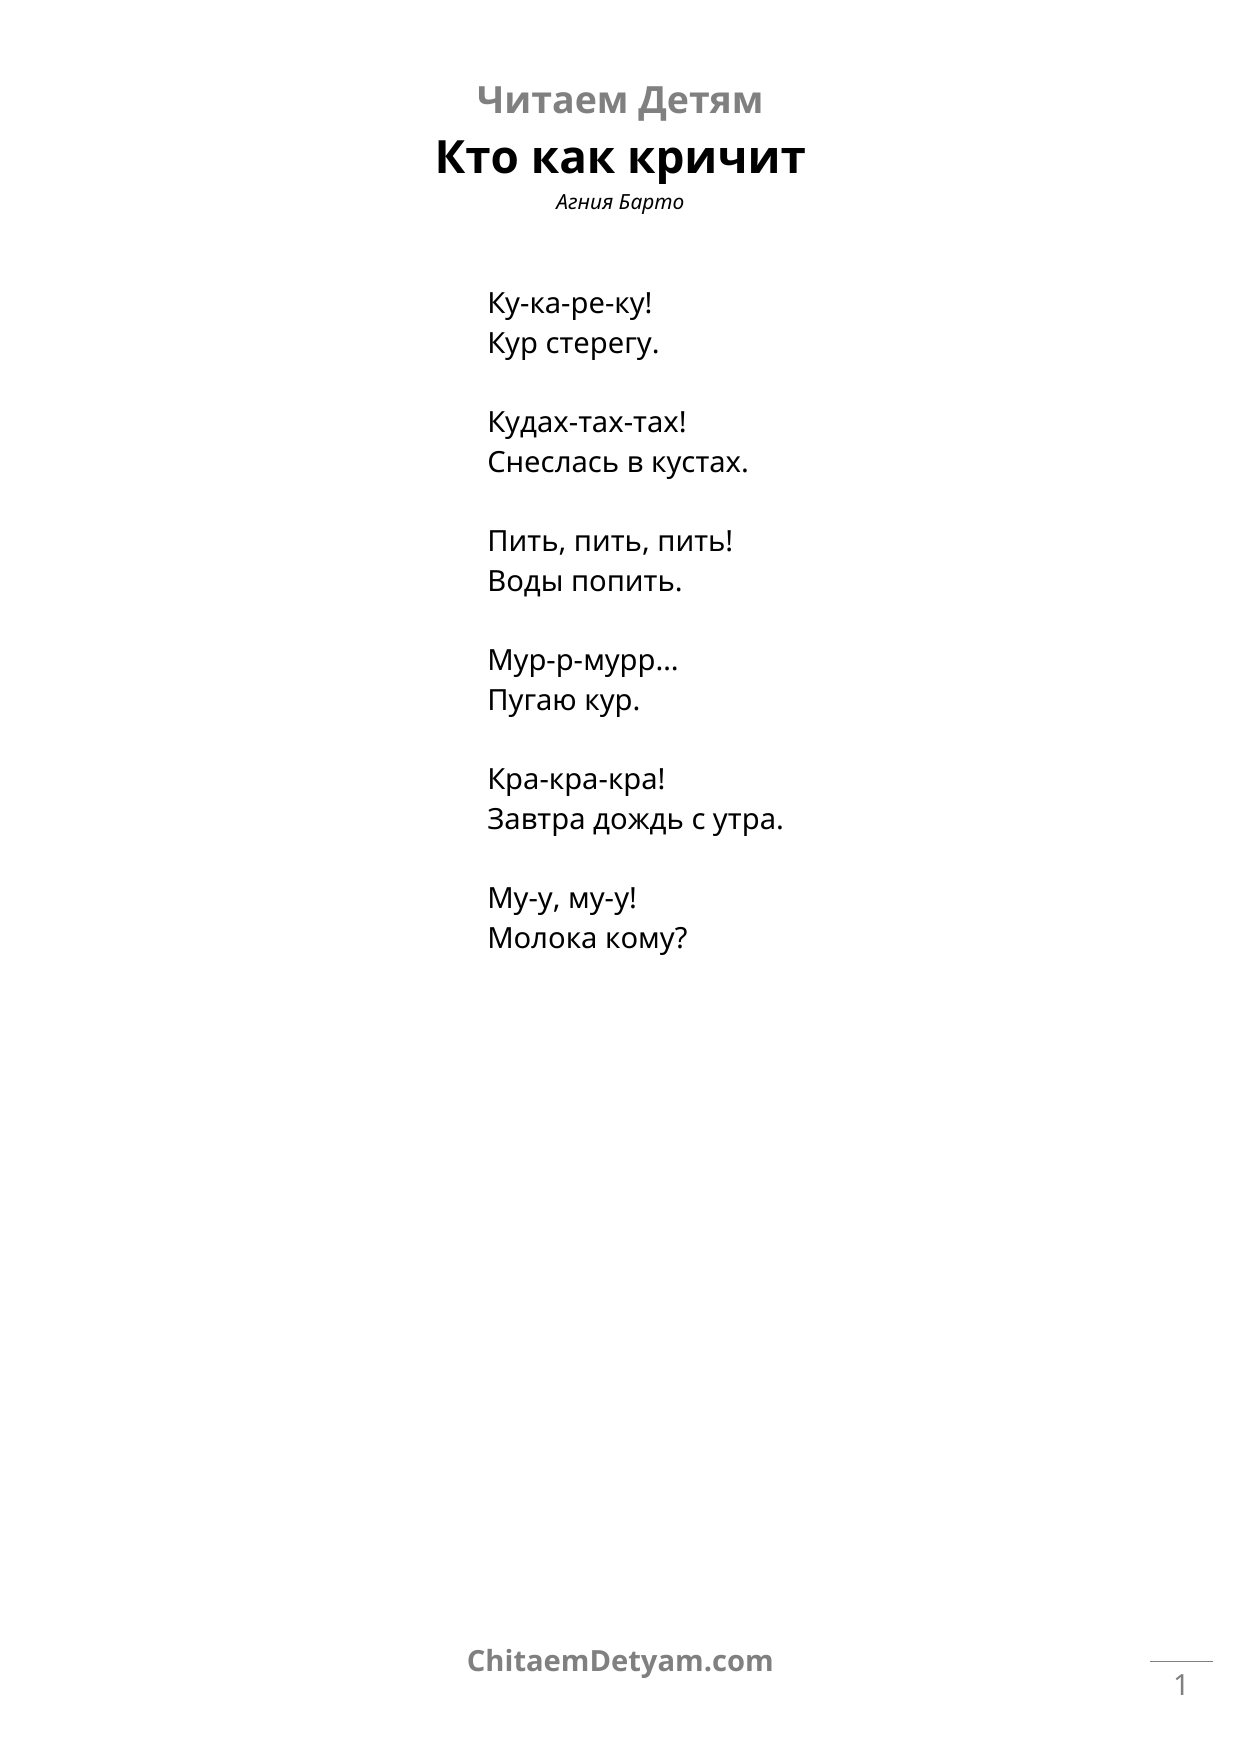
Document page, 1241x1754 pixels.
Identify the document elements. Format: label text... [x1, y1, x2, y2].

text Пить, пить, пить! [413, 520, 1122, 560]
text Кур стерегу. [413, 322, 1122, 362]
text Кто как кричит Агния Барто [118, 125, 1122, 216]
text Ку-ка-ре-ку! [413, 282, 1122, 322]
text Мур-р-мурр… [413, 639, 1122, 679]
text Кра-кра-кра! [413, 758, 1122, 798]
text Кудах-тах-тах! [413, 401, 1122, 441]
text Му-у, му-у! [413, 877, 1122, 917]
text Пугаю кур. [413, 679, 1122, 719]
text Снеслась в кустах. [413, 441, 1122, 481]
text Завтра дождь с утра. [413, 798, 1122, 838]
text Молока кому? [413, 917, 1122, 957]
text Воды попить. [413, 560, 1122, 600]
